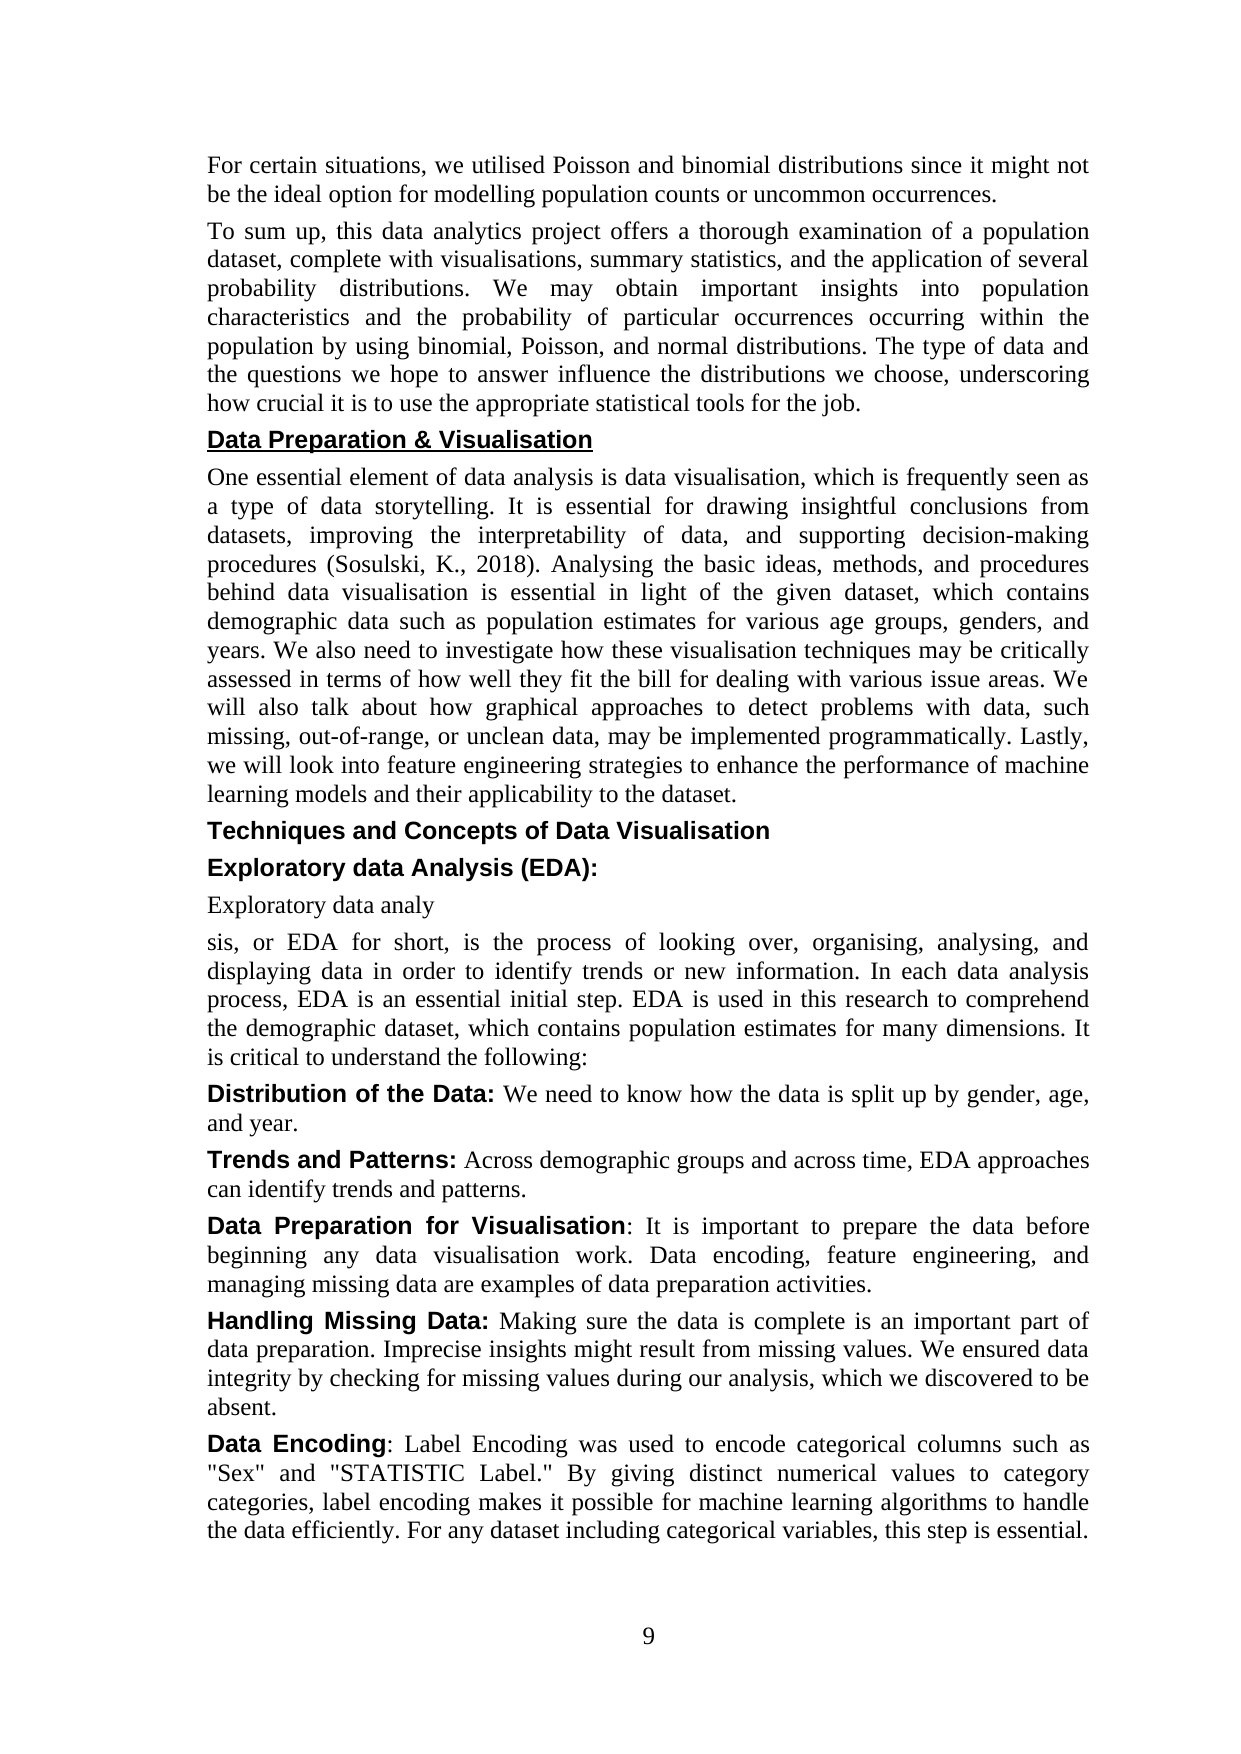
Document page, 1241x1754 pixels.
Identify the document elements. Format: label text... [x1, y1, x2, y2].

text Data Preparation for Visualisation: It is important to prepare the data before beginning any data visualisation work. Data encoding, feature engineering, and managing missing data are examples of data preparation activities. [207, 1211, 1090, 1297]
text Data Preparation & Visualisation [207, 425, 1090, 454]
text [207, 150, 1090, 207]
text Distribution of the Data: We need to know how the data is split up by gender, age, and year. [207, 1079, 1090, 1137]
text sis, or EDA for short, is the process of looking over, organising, analysing, and displaying data in order to identify trends or new information. In each data analysis process, EDA is an essential initial step. EDA is used in this research to comprehend the demographic dataset, which contains population estimates for many dimensions. It is critical to understand the following: [207, 927, 1090, 1071]
text Exploratory data analy [207, 890, 1090, 919]
text Trends and Patterns: Across demographic groups and across time, EDA approaches can identify trends and patterns. [207, 1145, 1090, 1203]
text Exploratory data Analysis (EDA): [207, 853, 1090, 882]
text One essential element of data analysis is data visualisation, which is frequently seen as a type of data storytelling. It is essential for drawing insightful conclusions from datasets, improving the interpretability of data, and supporting decision-making procedures (Sosulski, K., 2018). Analysing the basic ideas, methods, and procedures behind data visualisation is essential in light of the given dataset, which contains demographic data such as population estimates for various age groups, genders, and years. We also need to investigate how these visualisation techniques may be critically assessed in terms of how well they fit the bill for dealing with various issue areas. We will also talk about how graphical approaches to detect problems with data, such missing, out-of-range, or unclean data, may be implemented programmatically. Lastly, we will look into feature engineering strategies to enhance the performance of machine learning models and their applicability to the dataset. [207, 462, 1090, 807]
text Techniques and Concepts of Data Visualisation [207, 816, 1090, 844]
text To sum up, this data analytics project offers a thorough examination of a population dataset, complete with visualisations, summary statistics, and the application of several probability distributions. We may obtain important insights into population characteristics and the probability of particular occurrences occurring within the population by using binomial, Poisson, and normal distributions. The type of data and the questions we hope to answer influence the distributions we choose, underscoring how crucial it is to use the appropriate statistical tools for the job. [207, 216, 1090, 417]
text Handling Missing Data: Making sure the data is complete is an important part of data preparation. Imprecise insights might result from missing values. We ensured data integrity by checking for missing values during our analysis, which we discovered to be absent. [207, 1306, 1090, 1421]
text Data Encoding: Label Encoding was used to encode categorical columns such as "Sex" and "STATISTIC Label." By giving distinct numerical values to category categories, label encoding makes it possible for machine learning algorithms to handle the data efficiently. For any dataset including categorical variables, this step is essential. [207, 1429, 1090, 1544]
